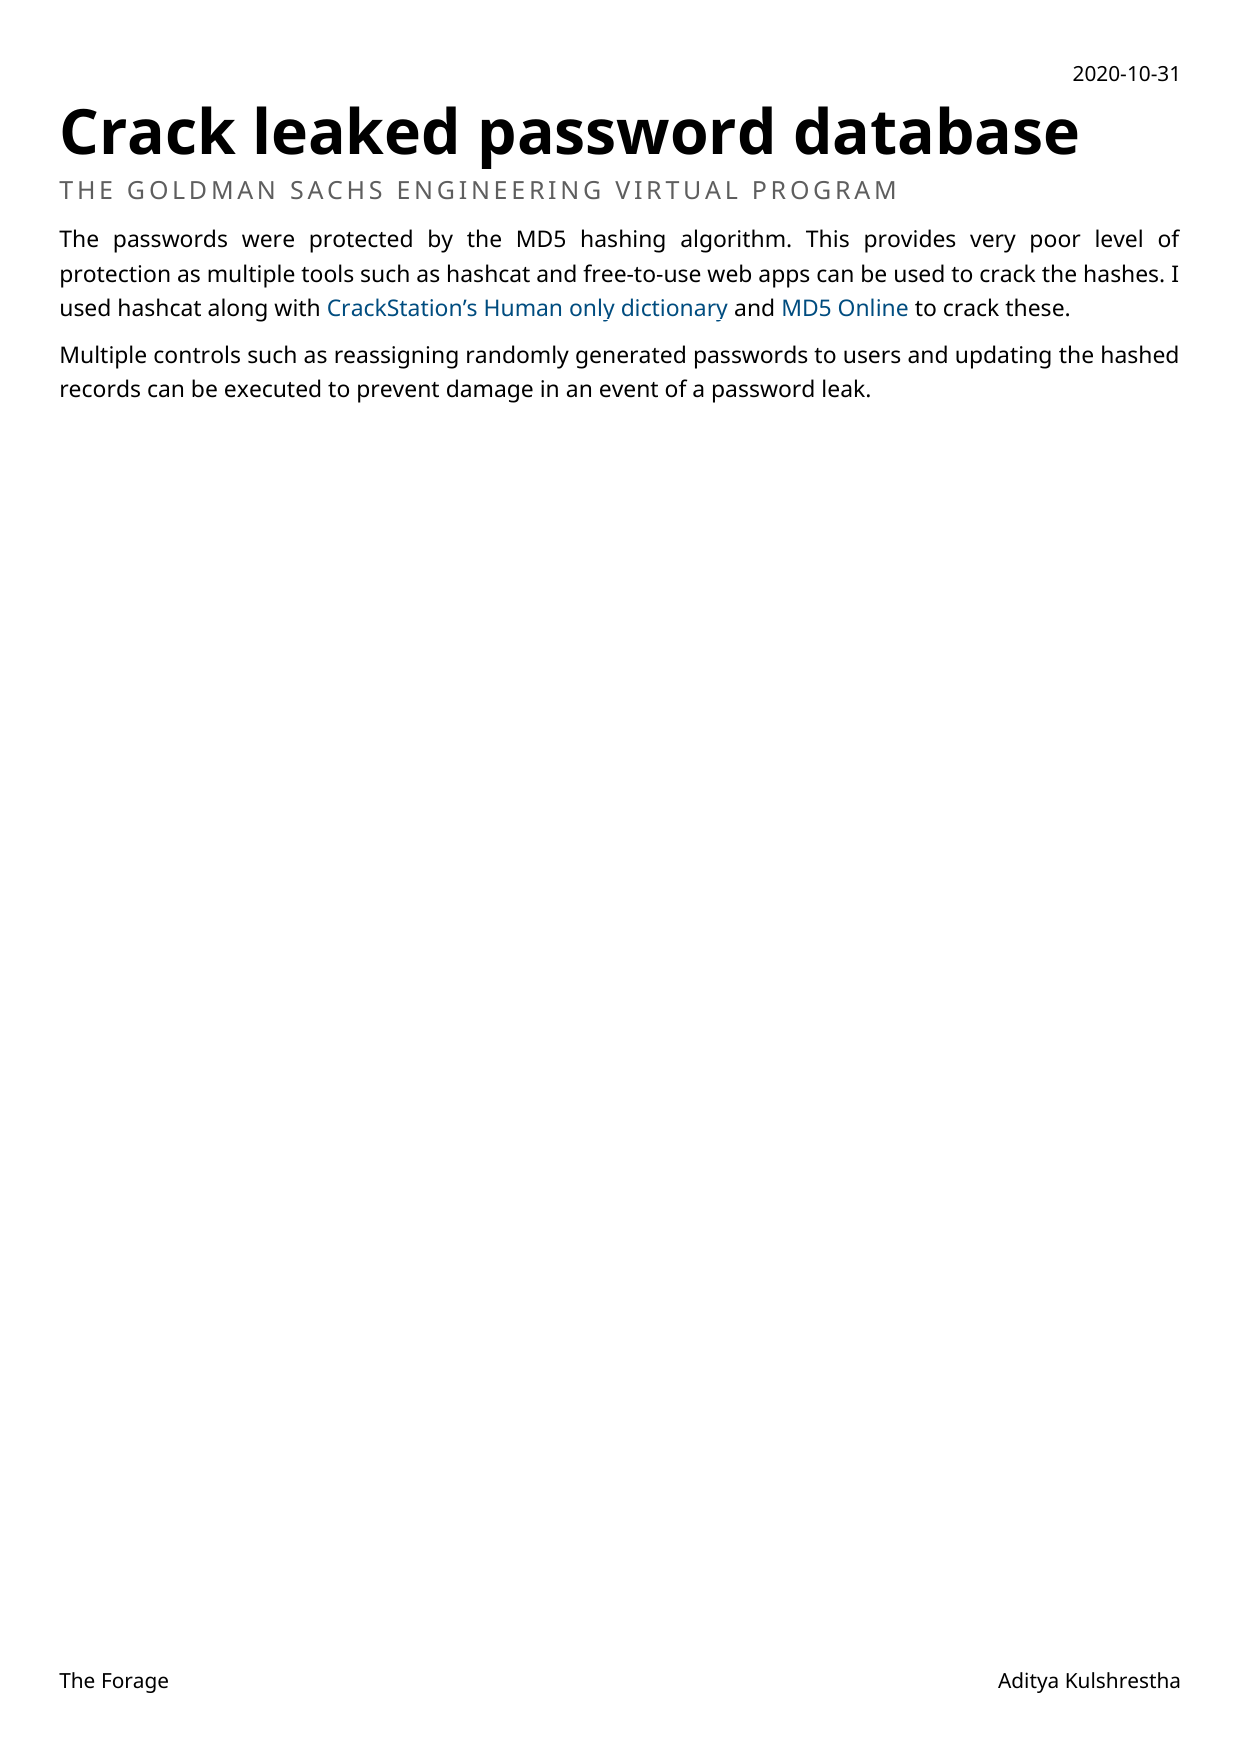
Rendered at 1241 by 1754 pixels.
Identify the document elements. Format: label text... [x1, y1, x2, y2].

text The passwords were protected by the MD5 hashing algorithm. This provides very poor level of protection as multiple tools such as hashcat and free-to-use web apps can be used to crack the hashes. I used hashcat along with CrackStation’s Human only dictionary and MD5 Online to crack these. [59, 223, 1181, 323]
title Crack leaked password database [59, 87, 1181, 173]
subtitle The Goldman Sachs Engineering Virtual Program [59, 173, 1181, 207]
text Multiple controls such as reassigning randomly generated passwords to users and updating the hashed records can be executed to prevent damage in an event of a password leak. [59, 339, 1181, 404]
